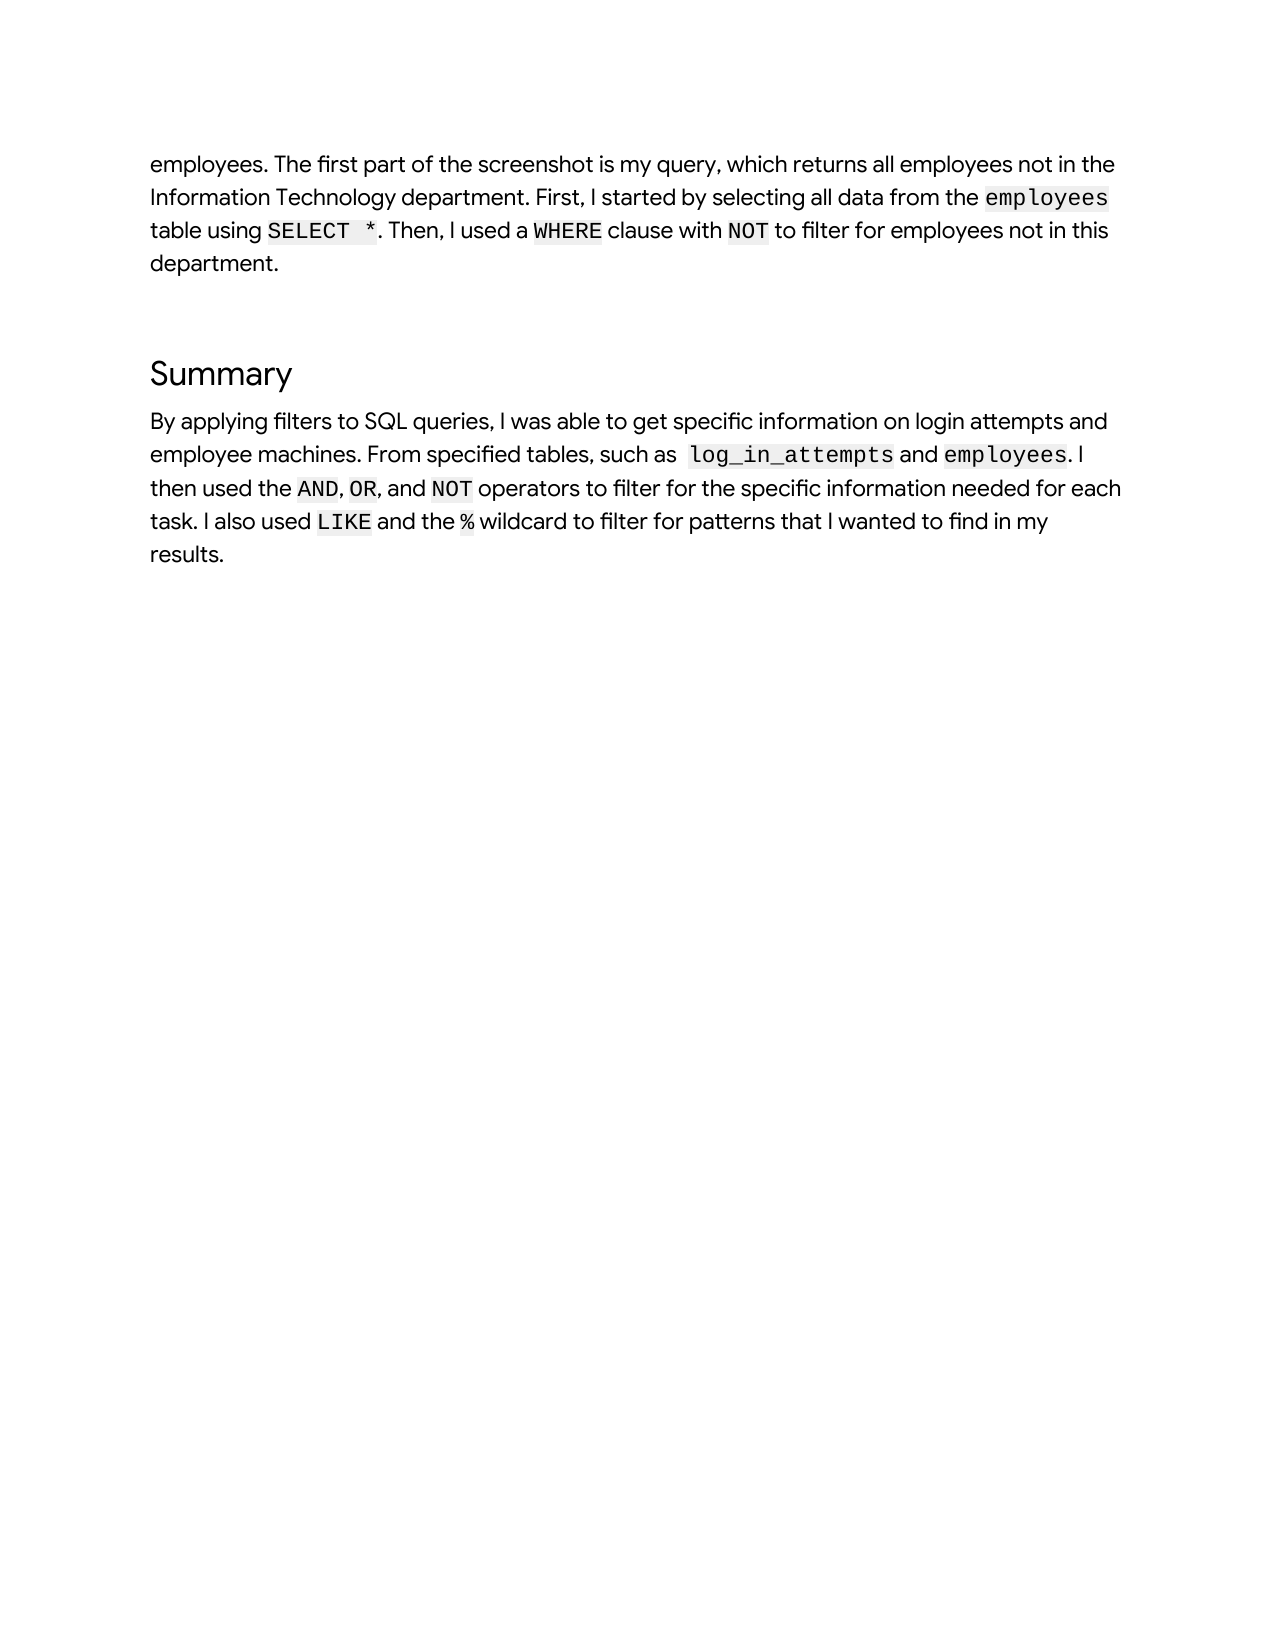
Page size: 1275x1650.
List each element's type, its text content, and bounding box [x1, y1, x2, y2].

subtitle Summary [150, 353, 1125, 395]
text By applying filters to SQL queries, I was able to get specific information on login attempts and employee machines. From specified tables, such as log_in_attempts and employees. I then used the AND, OR, and NOT operators to filter for the specific information needed for each task. I also used LIKE and the % wildcard to filter for patterns that I wanted to find in my results. [150, 407, 1125, 569]
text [150, 150, 1125, 278]
